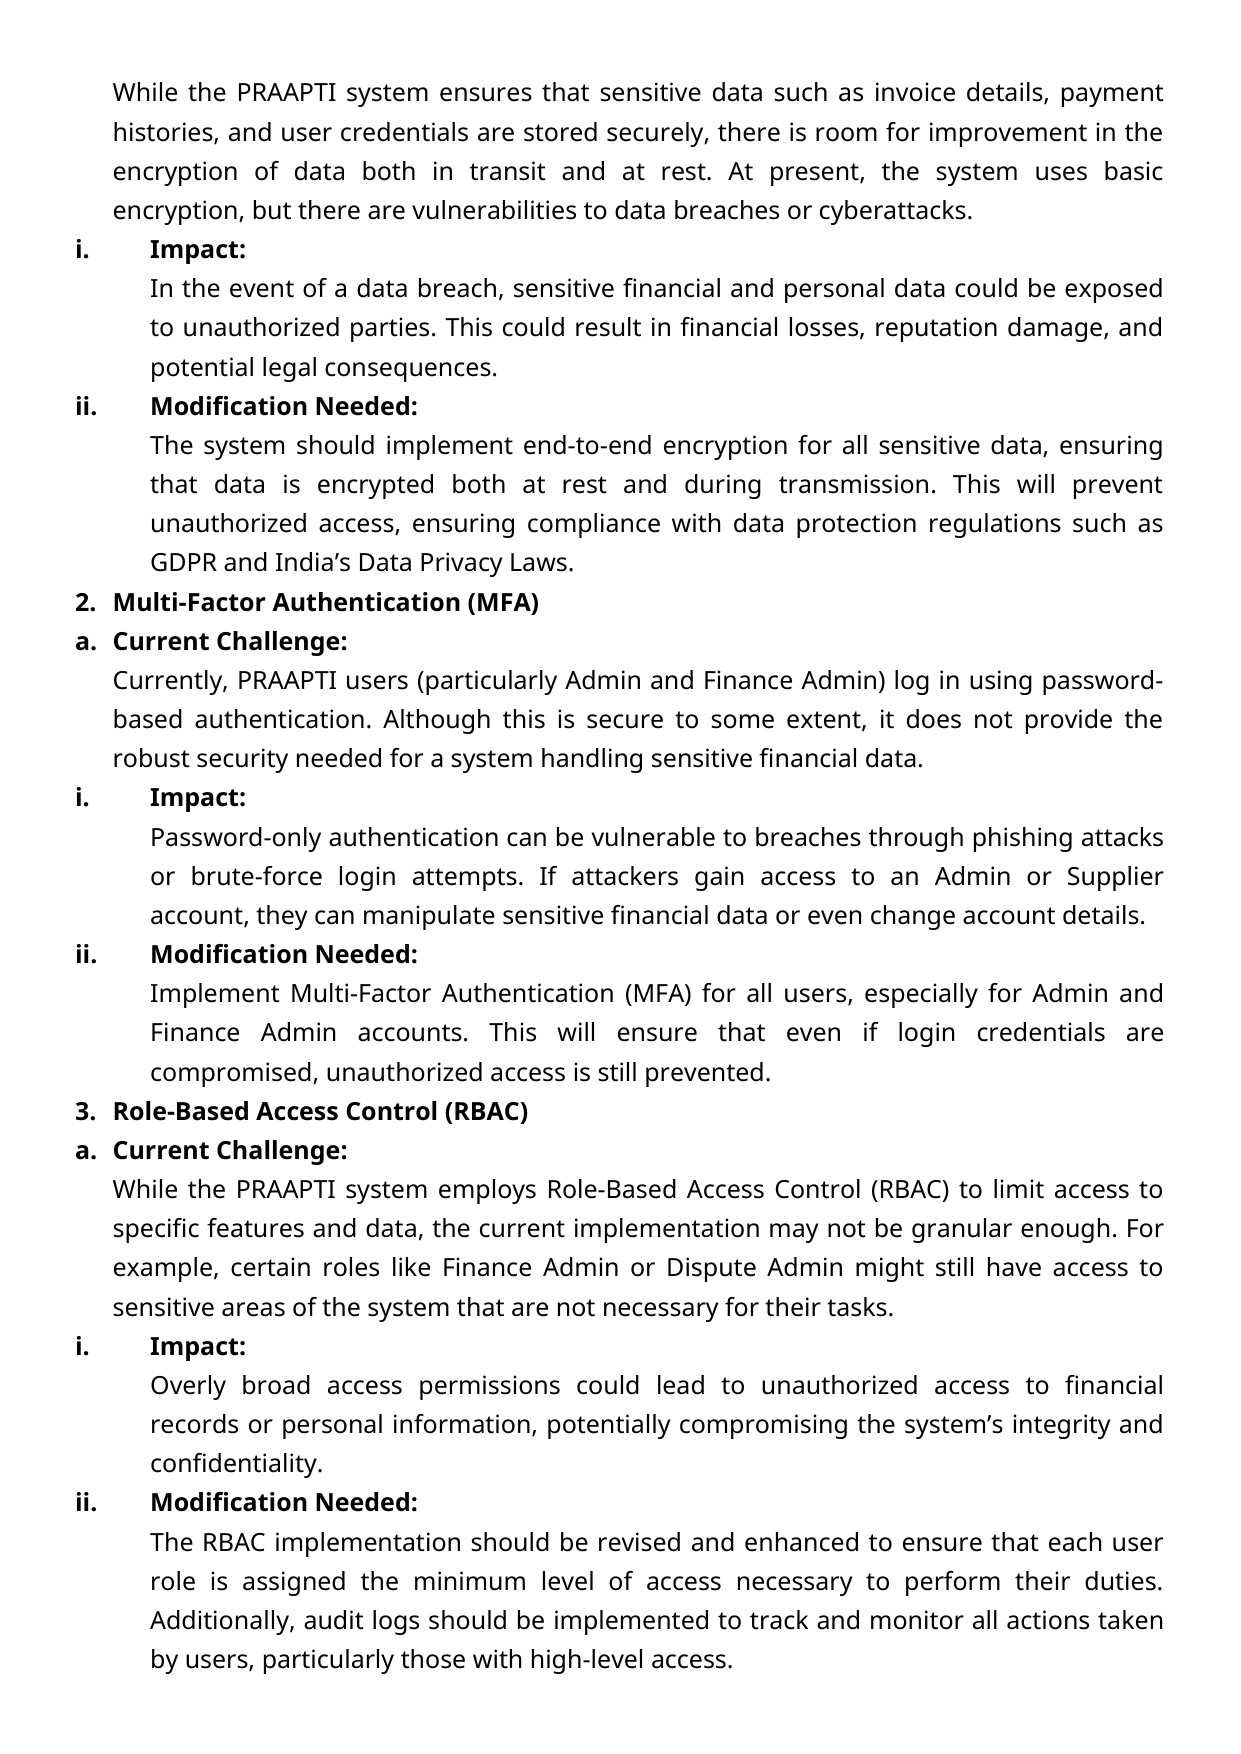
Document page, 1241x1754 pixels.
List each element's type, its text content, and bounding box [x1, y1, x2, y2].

list Impact: [75, 1328, 1165, 1362]
list Currently, PRAAPTI users (particularly Admin and Finance Admin) log in using password-based authentication. Although this is secure to some extent, it does not provide the robust security needed for a system handling sensitive financial data. [112, 662, 1165, 775]
list Role-Based Access Control (RBAC) [75, 1093, 1165, 1127]
list Impact: [75, 780, 1165, 814]
list Modification Needed: [75, 1485, 1165, 1519]
list In the event of a data breach, sensitive financial and personal data could be exposed to unauthorized parties. This could result in financial losses, reputation damage, and potential legal consequences. [150, 271, 1165, 383]
list Overly broad access permissions could lead to unauthorized access to financial records or personal information, potentially compromising the system’s integrity and confidentiality. [150, 1367, 1165, 1480]
list Multi-Factor Authentication (MFA) [75, 584, 1165, 618]
list While the PRAAPTI system employs Role-Based Access Control (RBAC) to limit access to specific features and data, the current implementation may not be granular enough. For example, certain roles like Finance Admin or Dispute Admin might still have access to sensitive areas of the system that are not necessary for their tasks. [112, 1172, 1165, 1323]
list Password-only authentication can be vulnerable to breaches through phishing attacks or brute-force login attempts. If attackers gain access to an Admin or Supplier account, they can manipulate sensitive financial data or even change account details. [150, 819, 1165, 932]
list Current Challenge: [75, 623, 1165, 657]
list Modification Needed: [75, 937, 1165, 971]
list Impact: [75, 232, 1165, 266]
list The system should implement end-to-end encryption for all sensitive data, ensuring that data is encrypted both at rest and during transmission. This will prevent unauthorized access, ensuring compliance with data protection regulations such as GDPR and India’s Data Privacy Laws. [150, 427, 1165, 579]
list Modification Needed: [75, 388, 1165, 422]
list Implement Multi-Factor Authentication (MFA) for all users, especially for Admin and Finance Admin accounts. This will ensure that even if login credentials are compromised, unauthorized access is still prevented. [150, 976, 1165, 1088]
list While the PRAAPTI system ensures that sensitive data such as invoice details, payment histories, and user credentials are stored securely, there is room for improvement in the encryption of data both in transit and at rest. At present, the system uses basic encryption, but there are vulnerabilities to data breaches or cyberattacks. [112, 75, 1165, 227]
list Current Challenge: [75, 1132, 1165, 1167]
list The RBAC implementation should be revised and enhanced to ensure that each user role is assigned the minimum level of access necessary to perform their duties. Additionally, audit logs should be implemented to track and monitor all actions taken by users, particularly those with high-level access. [150, 1524, 1165, 1676]
